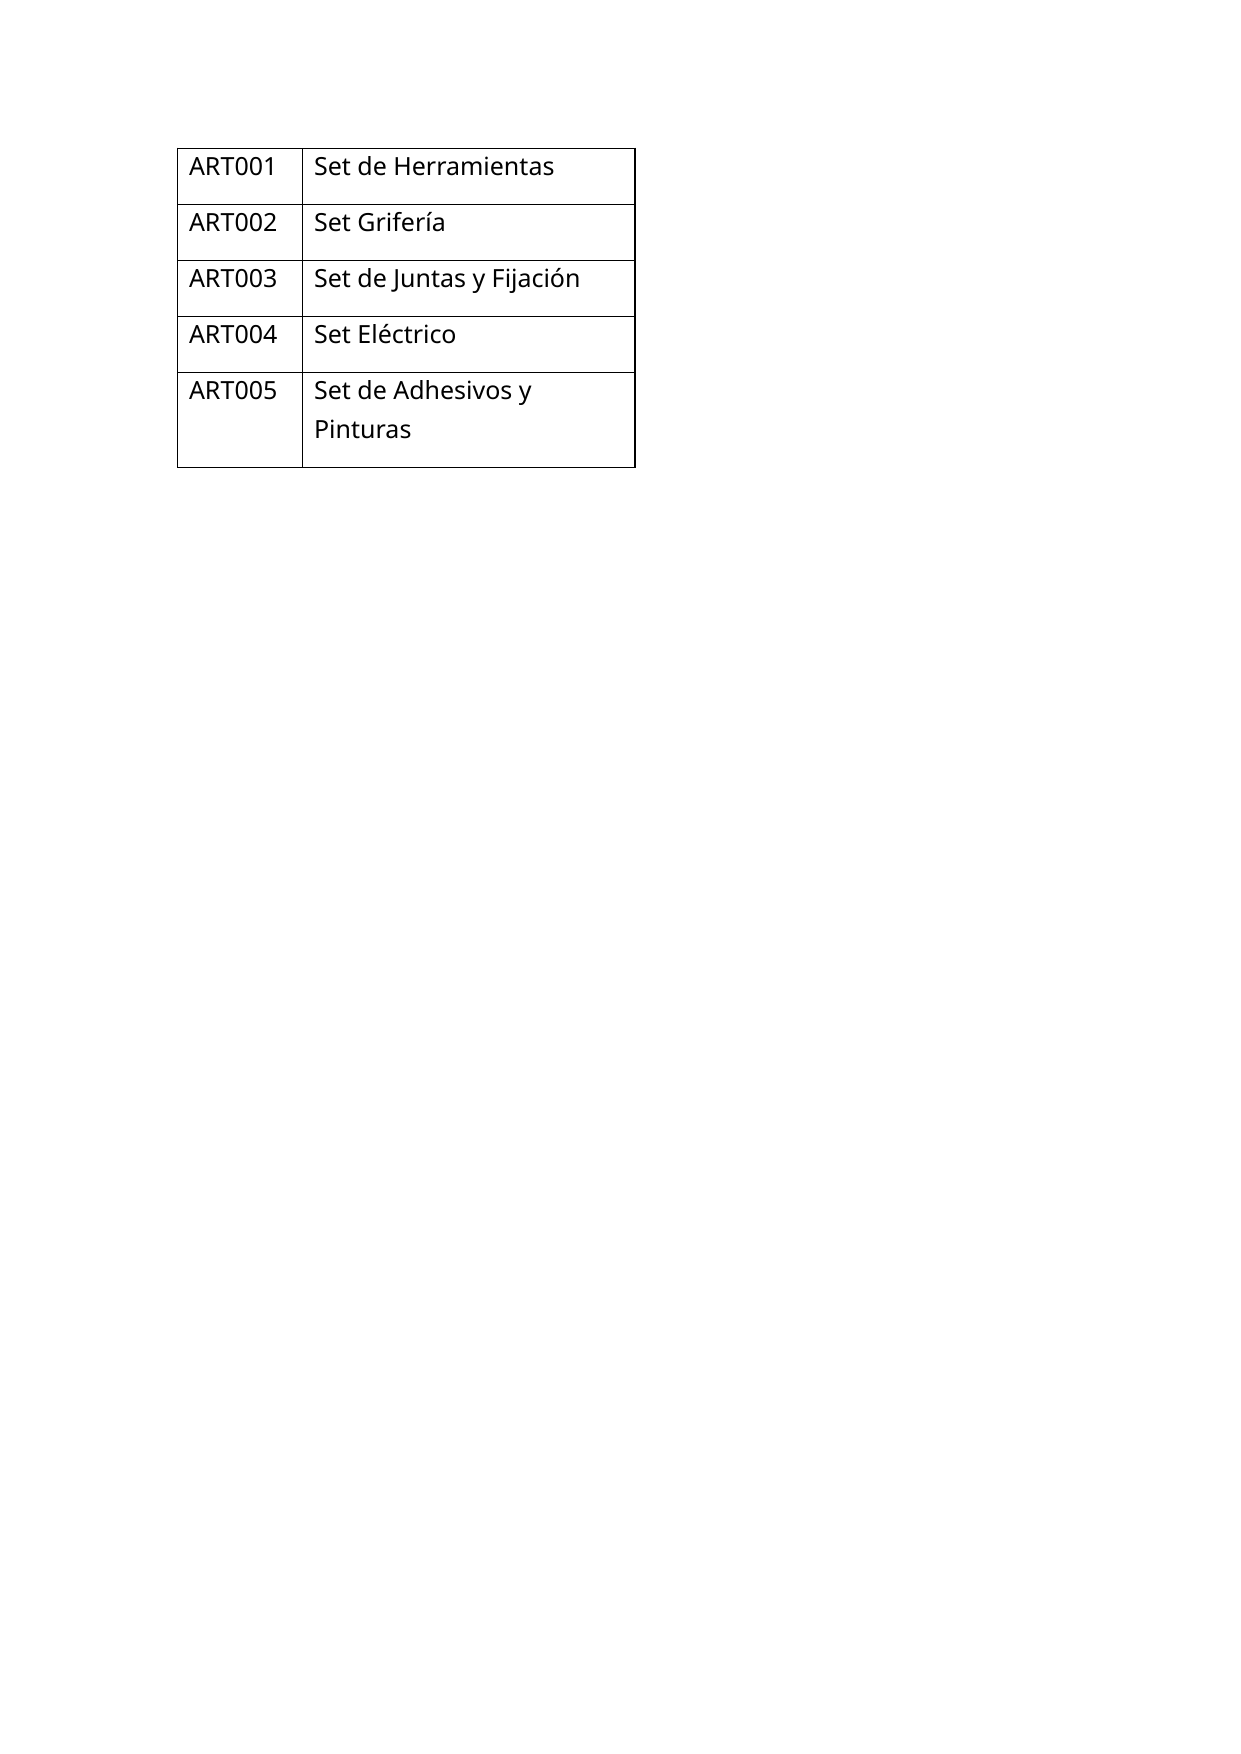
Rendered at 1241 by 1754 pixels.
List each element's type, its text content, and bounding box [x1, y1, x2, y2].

table_cell ART002 [178, 205, 302, 260]
table_header ART001 [178, 149, 302, 204]
table_cell Set de Juntas y Fijación [303, 261, 634, 316]
table_cell Set Grifería [303, 205, 634, 260]
table_header Set de Herramientas [303, 149, 634, 204]
table_cell ART003 [178, 261, 302, 316]
table_cell Set Eléctrico [303, 317, 634, 372]
table_cell ART004 [178, 317, 302, 372]
table_cell ART005 [178, 373, 302, 467]
table_cell Set de Adhesivos y Pinturas [303, 373, 634, 467]
